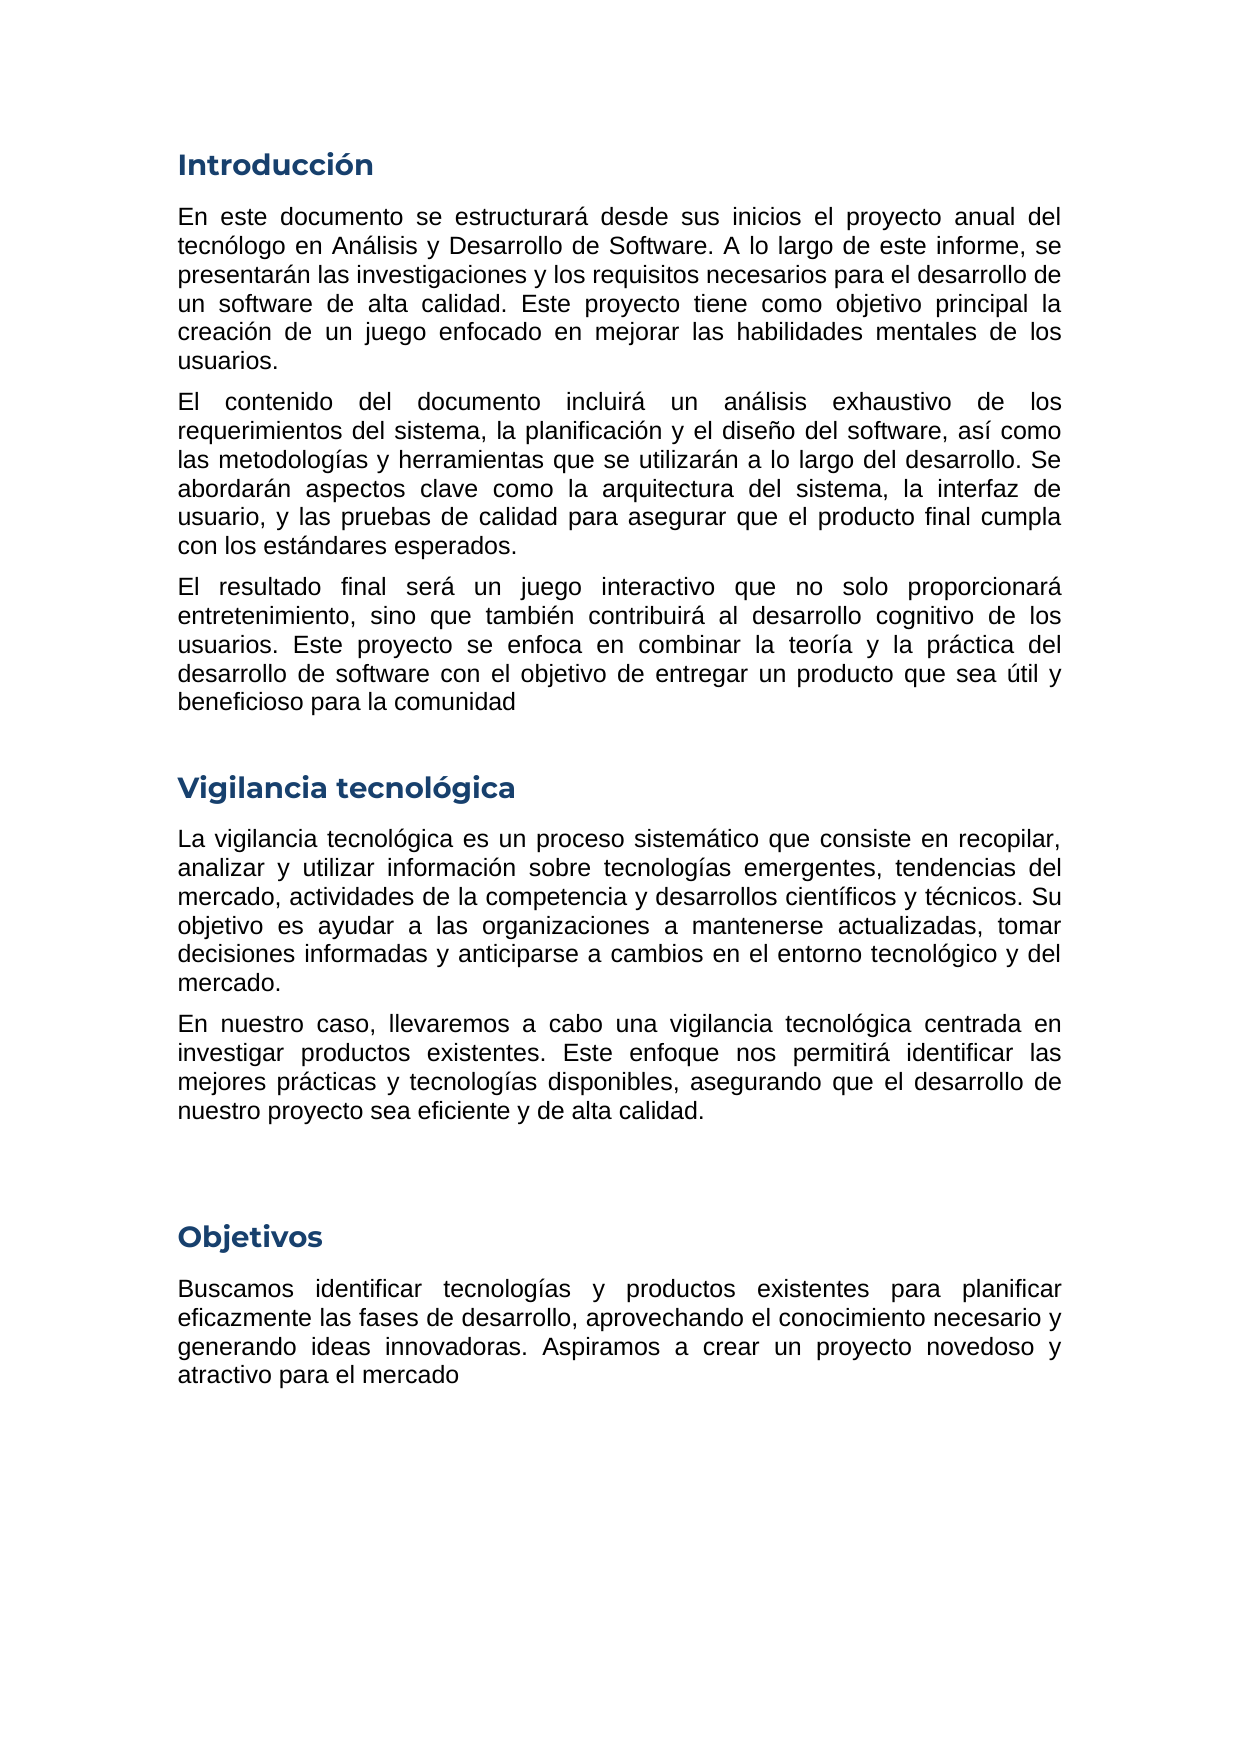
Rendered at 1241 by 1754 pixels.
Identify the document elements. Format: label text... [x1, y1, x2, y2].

text La vigilancia tecnológica es un proceso sistemático que consiste en recopilar, analizar y utilizar información sobre tecnologías emergentes, tendencias del mercado, actividades de la competencia y desarrollos científicos y técnicos. Su objetivo es ayudar a las organizaciones a mantenerse actualizadas, tomar decisiones informadas y anticiparse a cambios en el entorno tecnológico y del mercado. [177, 824, 1063, 997]
text El resultado final será un juego interactivo que no solo proporcionará entretenimiento, sino que también contribuirá al desarrollo cognitivo de los usuarios. Este proyecto se enfoca en combinar la teoría y la práctica del desarrollo de software con el objetivo de entregar un producto que sea útil y beneficioso para la comunidad [177, 572, 1063, 716]
text Buscamos identificar tecnologías y productos existentes para planificar eficazmente las fases de desarrollo, aprovechando el conocimiento necesario y generando ideas innovadoras. Aspiramos a crear un proyecto novedoso y atractivo para el mercado [177, 1274, 1063, 1389]
text En nuestro caso, llevaremos a cabo una vigilancia tecnológica centrada en investigar productos existentes. Este enfoque nos permitirá identificar las mejores prácticas y tecnologías disponibles, asegurando que el desarrollo de nuestro proyecto sea eficiente y de alta calidad. [177, 1009, 1063, 1124]
text El contenido del documento incluirá un análisis exhaustivo de los requerimientos del sistema, la planificación y el diseño del software, así como las metodologías y herramientas que se utilizarán a lo largo del desarrollo. Se abordarán aspectos clave como la arquitectura del sistema, la interfaz de usuario, y las pruebas de calidad para asegurar que el producto final cumpla con los estándares esperados. [177, 387, 1063, 560]
text Introducción [177, 148, 1056, 183]
text En este documento se estructurará desde sus inicios el proyecto anual del tecnólogo en Análisis y Desarrollo de Software. A lo largo de este informe, se presentarán las investigaciones y los requisitos necesarios para el desarrollo de un software de alta calidad. Este proyecto tiene como objetivo principal la creación de un juego enfocado en mejorar las habilidades mentales de los usuarios. [177, 202, 1063, 375]
text Objetivos [177, 1219, 1056, 1255]
text Vigilancia tecnológica [177, 770, 1056, 805]
